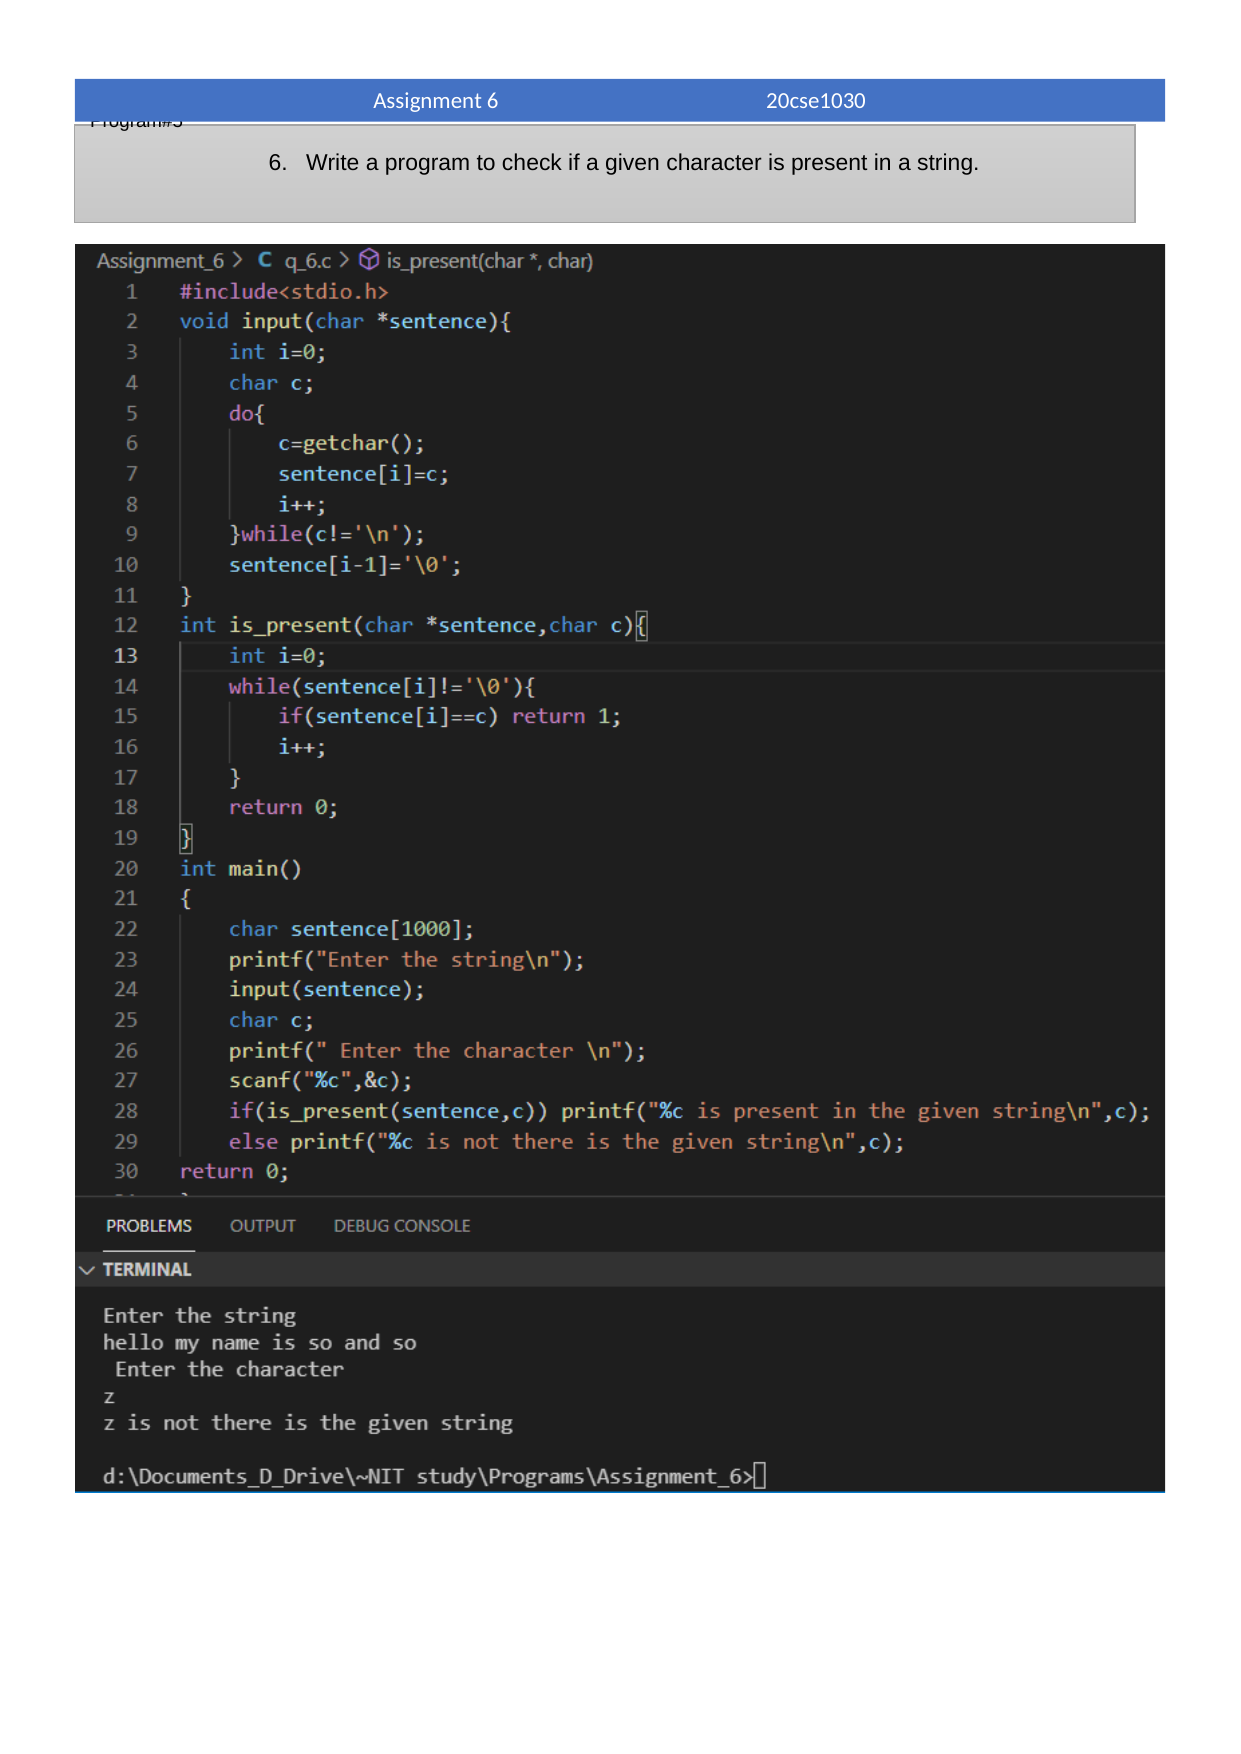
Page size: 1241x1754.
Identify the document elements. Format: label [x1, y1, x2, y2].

picture [75, 244, 1166, 1493]
